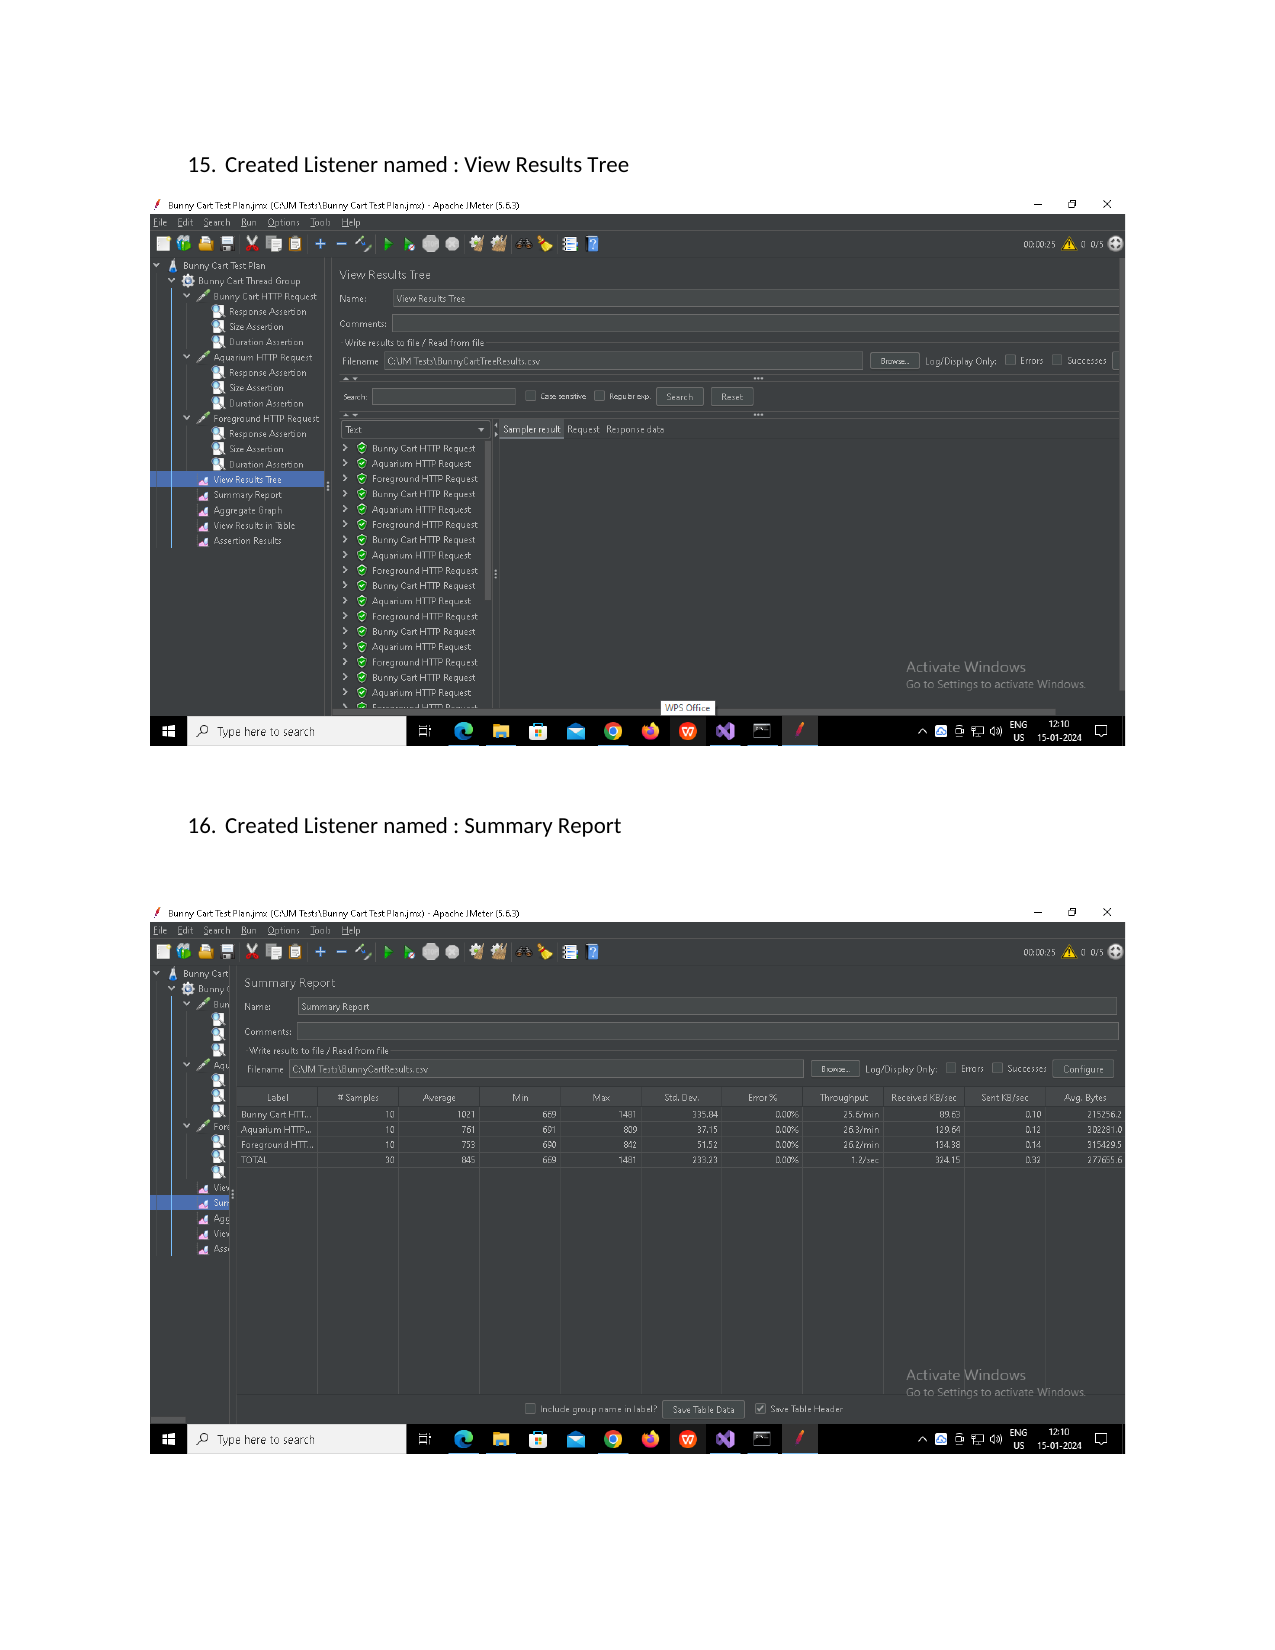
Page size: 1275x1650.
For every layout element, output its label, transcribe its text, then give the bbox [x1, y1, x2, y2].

list Created Listener named : View Results Tree [187, 150, 1125, 178]
picture [150, 904, 1125, 1454]
list Created Listener named : Summary Report [187, 811, 1125, 839]
picture [150, 196, 1125, 746]
